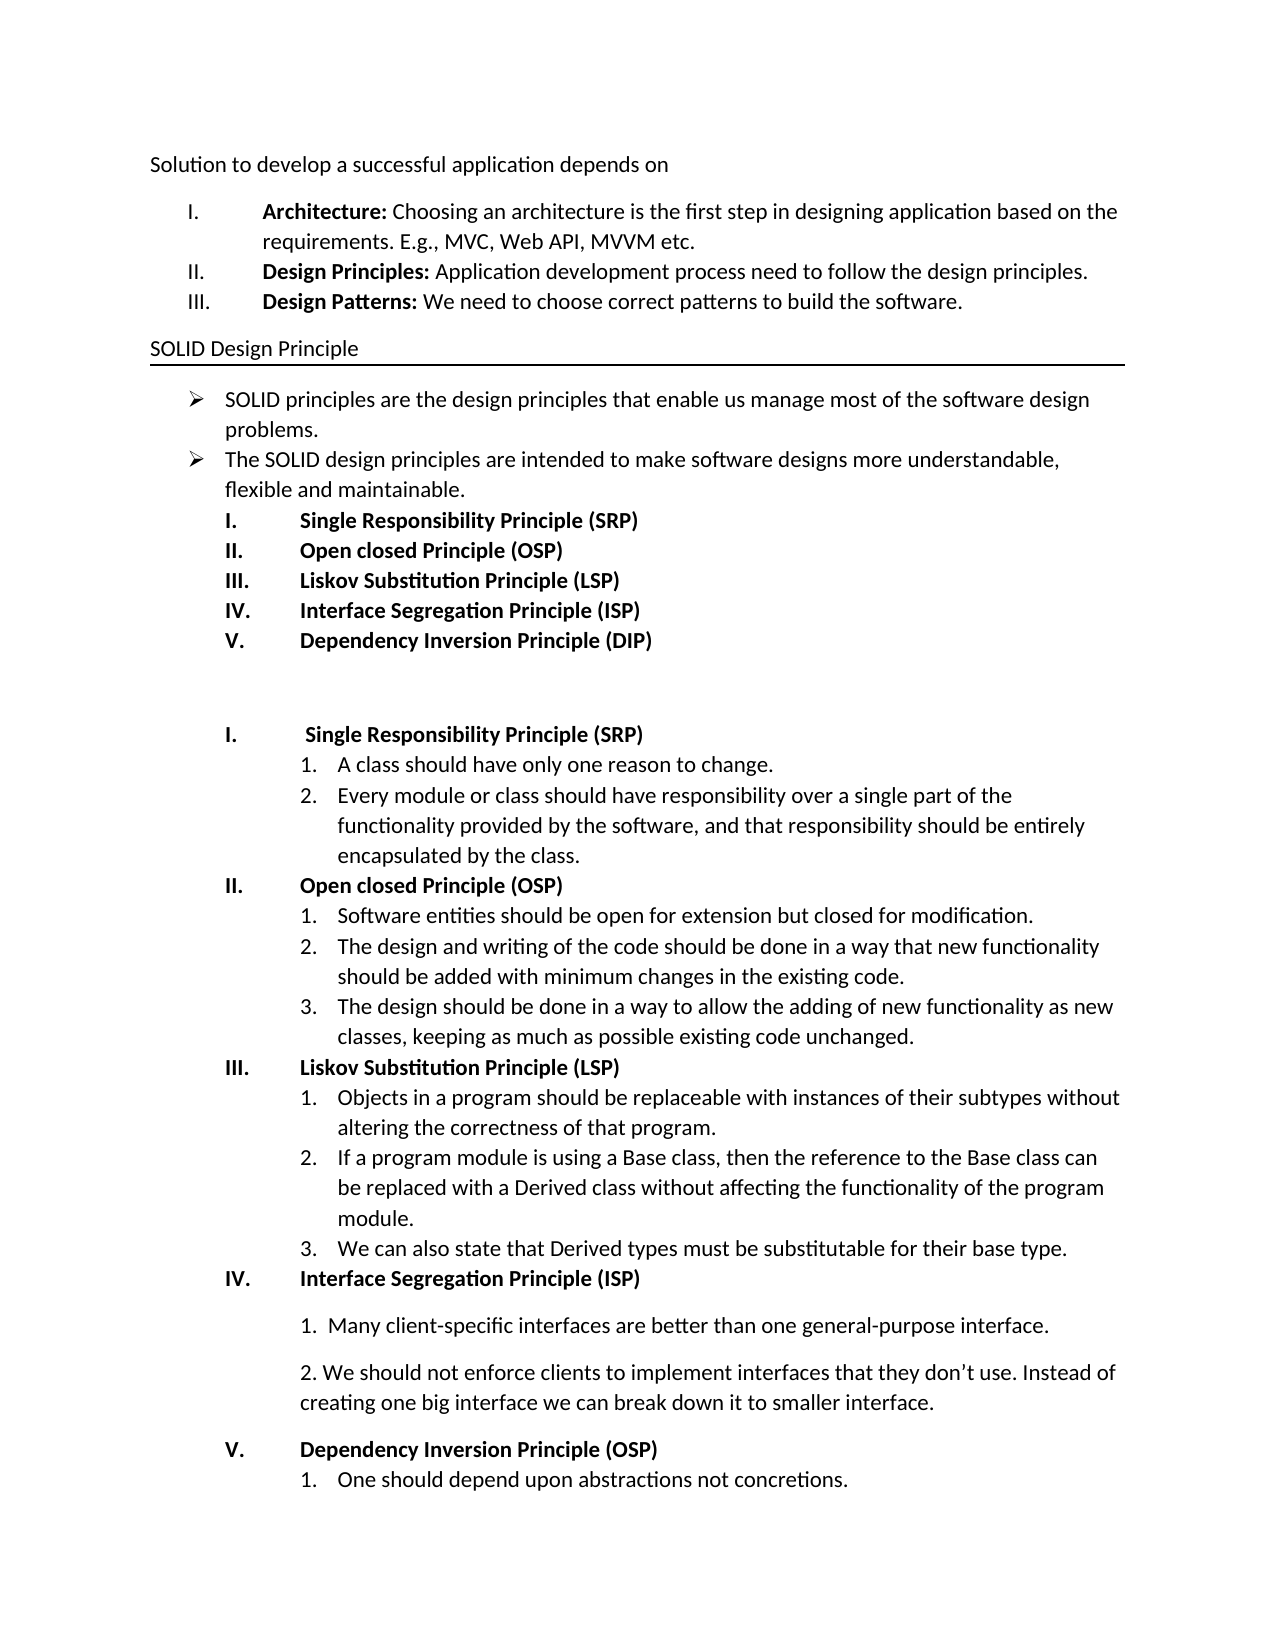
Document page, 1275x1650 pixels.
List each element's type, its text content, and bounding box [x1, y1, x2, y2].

text 1. Many client-specific interfaces are better than one general-purpose interface. [300, 1311, 1125, 1339]
list We can also state that Derived types must be substitutable for their base type. [300, 1234, 1125, 1262]
list Interface Segregation Principle (ISP) [225, 596, 1125, 624]
list Every module or class should have responsibility over a single part of the functionality provided by the software, and that responsibility should be entirely encapsulated by the class. [300, 781, 1125, 869]
list Design Principles: Application development process need to follow the design principles. [187, 257, 1125, 285]
list Objects in a program should be replaceable with instances of their subtypes without altering the correctness of that program. [300, 1083, 1125, 1141]
list Architecture: Choosing an architecture is the first step in designing application based on the requirements. E.g., MVC, Web API, MVVM etc. [187, 197, 1125, 255]
list If a program module is using a Base class, then the reference to the Base class can be replaced with a Derived class without affecting the functionality of the program module. [300, 1143, 1125, 1232]
list Dependency Inversion Principle (DIP) [225, 627, 1125, 654]
list A class should have only one reason to change. [300, 751, 1125, 778]
list Liskov Substitution Principle (LSP) [225, 566, 1125, 594]
list One should depend upon abstractions not concretions. [300, 1465, 1125, 1493]
list Single Responsibility Principle (SRP) [225, 720, 1125, 748]
list SOLID principles are the design principles that enable us manage most of the software design problems. [187, 385, 1125, 443]
list The design and writing of the code should be done in a way that new functionality should be added with minimum changes in the existing code. [300, 932, 1125, 990]
list Interface Segregation Principle (ISP) [225, 1264, 1125, 1292]
list The SOLID design principles are intended to make software designs more understandable, flexible and maintainable. [187, 445, 1125, 503]
list Software entities should be open for extension but closed for modification. [300, 902, 1125, 929]
text SOLID Design Principle [150, 334, 1125, 364]
list Single Responsibility Principle (SRP) [225, 506, 1125, 534]
text Solution to develop a successful application depends on [150, 150, 1125, 178]
list Liskov Substitution Principle (LSP) [225, 1053, 1125, 1081]
list Open closed Principle (OSP) [225, 536, 1125, 564]
text 2. We should not enforce clients to implement interfaces that they don’t use. Instead of creating one big interface we can break down it to smaller interface. [300, 1358, 1125, 1416]
list Dependency Inversion Principle (OSP) [225, 1435, 1125, 1463]
list Design Patterns: We need to choose correct patterns to build the software. [187, 287, 1125, 316]
list The design should be done in a way to allow the adding of new functionality as new classes, keeping as much as possible existing code unchanged. [300, 992, 1125, 1050]
list Open closed Principle (OSP) [225, 871, 1125, 899]
